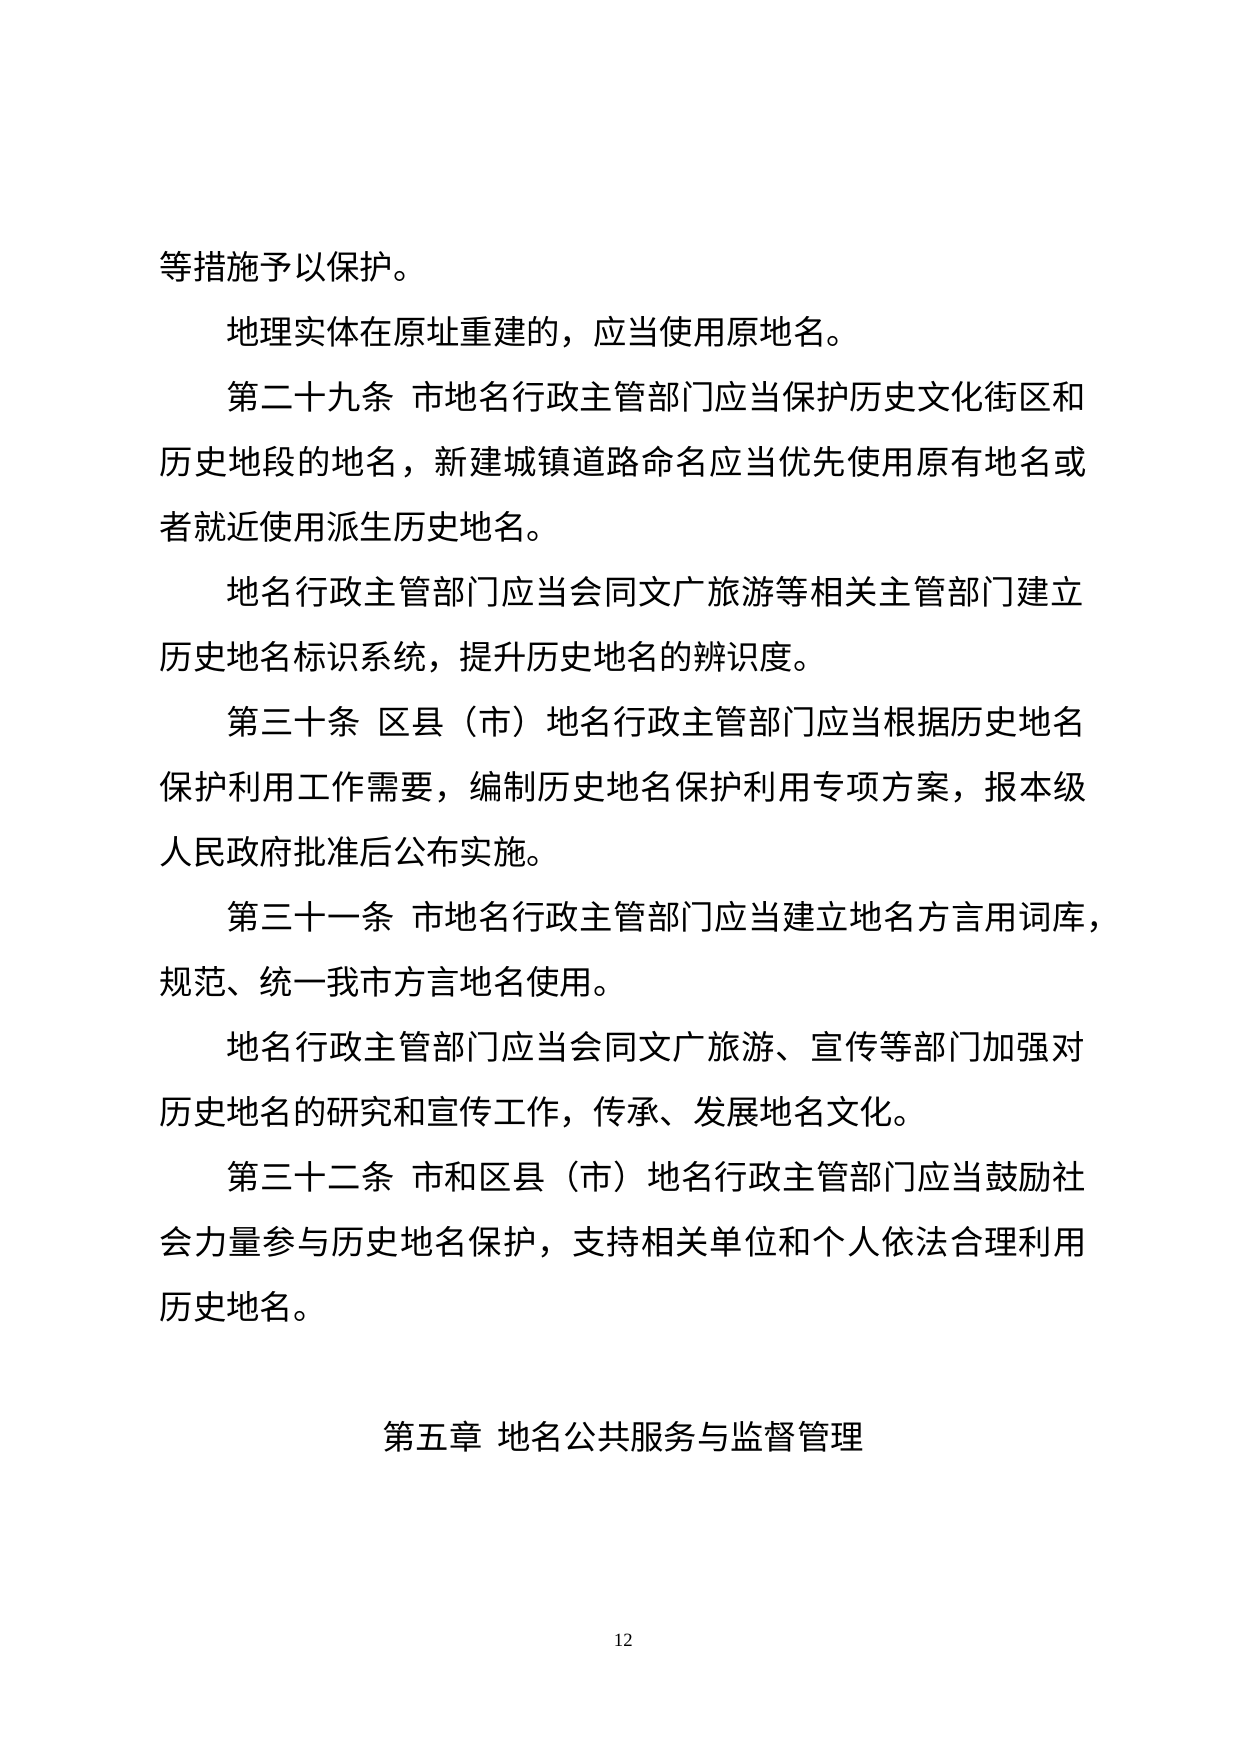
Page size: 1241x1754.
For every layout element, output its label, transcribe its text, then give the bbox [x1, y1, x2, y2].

text 第三十二条 市和区县（市）地名行政主管部门应当鼓励社会力量参与历史地名保护，支持相关单位和个人依法合理利用历史地名。 [159, 1143, 1087, 1338]
text 地理实体在原址重建的，应当使用原地名。 [159, 298, 1087, 363]
text 第二十九条 市地名行政主管部门应当保护历史文化街区和历史地段的地名，新建城镇道路命名应当优先使用原有地名或者就近使用派生历史地名。 [159, 363, 1087, 558]
text 地名行政主管部门应当会同文广旅游等相关主管部门建立历史地名标识系统，提升历史地名的辨识度。 [159, 558, 1087, 688]
text 第三十一条 市地名行政主管部门应当建立地名方言用词库，规范、统一我市方言地名使用。 [159, 883, 1087, 1013]
text 第三十条 区县（市）地名行政主管部门应当根据历史地名保护利用工作需要，编制历史地名保护利用专项方案，报本级人民政府批准后公布实施。 [159, 688, 1087, 883]
text 地名行政主管部门应当会同文广旅游、宣传等部门加强对历史地名的研究和宣传工作，传承、发展地名文化。 [159, 1013, 1087, 1143]
text 第五章 地名公共服务与监督管理 [159, 1403, 1087, 1468]
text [159, 233, 1087, 298]
